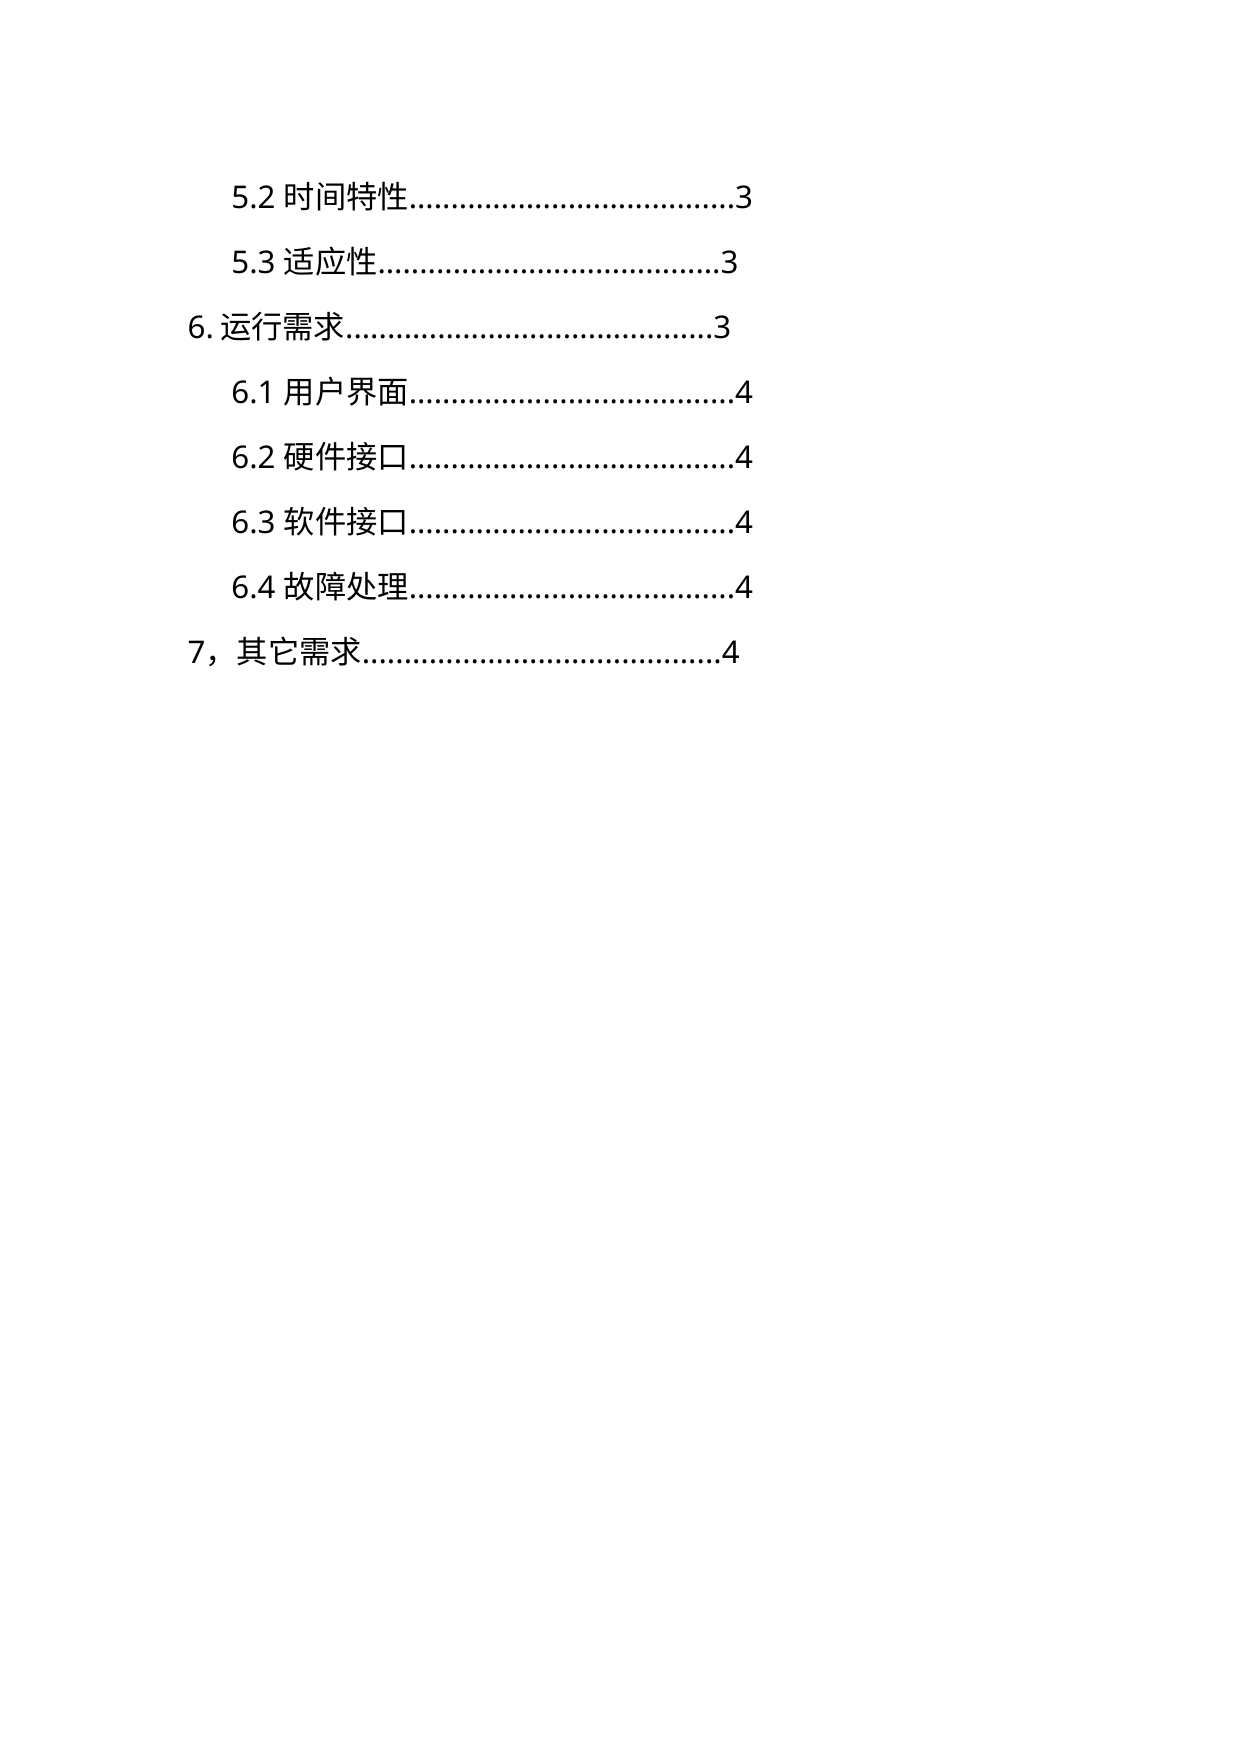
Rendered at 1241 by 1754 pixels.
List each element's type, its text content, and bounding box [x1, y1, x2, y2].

list 6.3 软件接口.......................................4 [187, 487, 1053, 552]
list 5.2 时间特性.......................................3 [187, 162, 1053, 227]
list 5.3 适应性.........................................3 [187, 227, 1053, 292]
list 6.2 硬件接口.......................................4 [187, 422, 1053, 487]
list 7，其它需求...........................................4 [187, 617, 1053, 682]
list 6.4 故障处理.......................................4 [187, 552, 1053, 617]
list 6.1 用户界面.......................................4 [187, 357, 1053, 422]
list 运行需求............................................3 [187, 292, 1053, 357]
